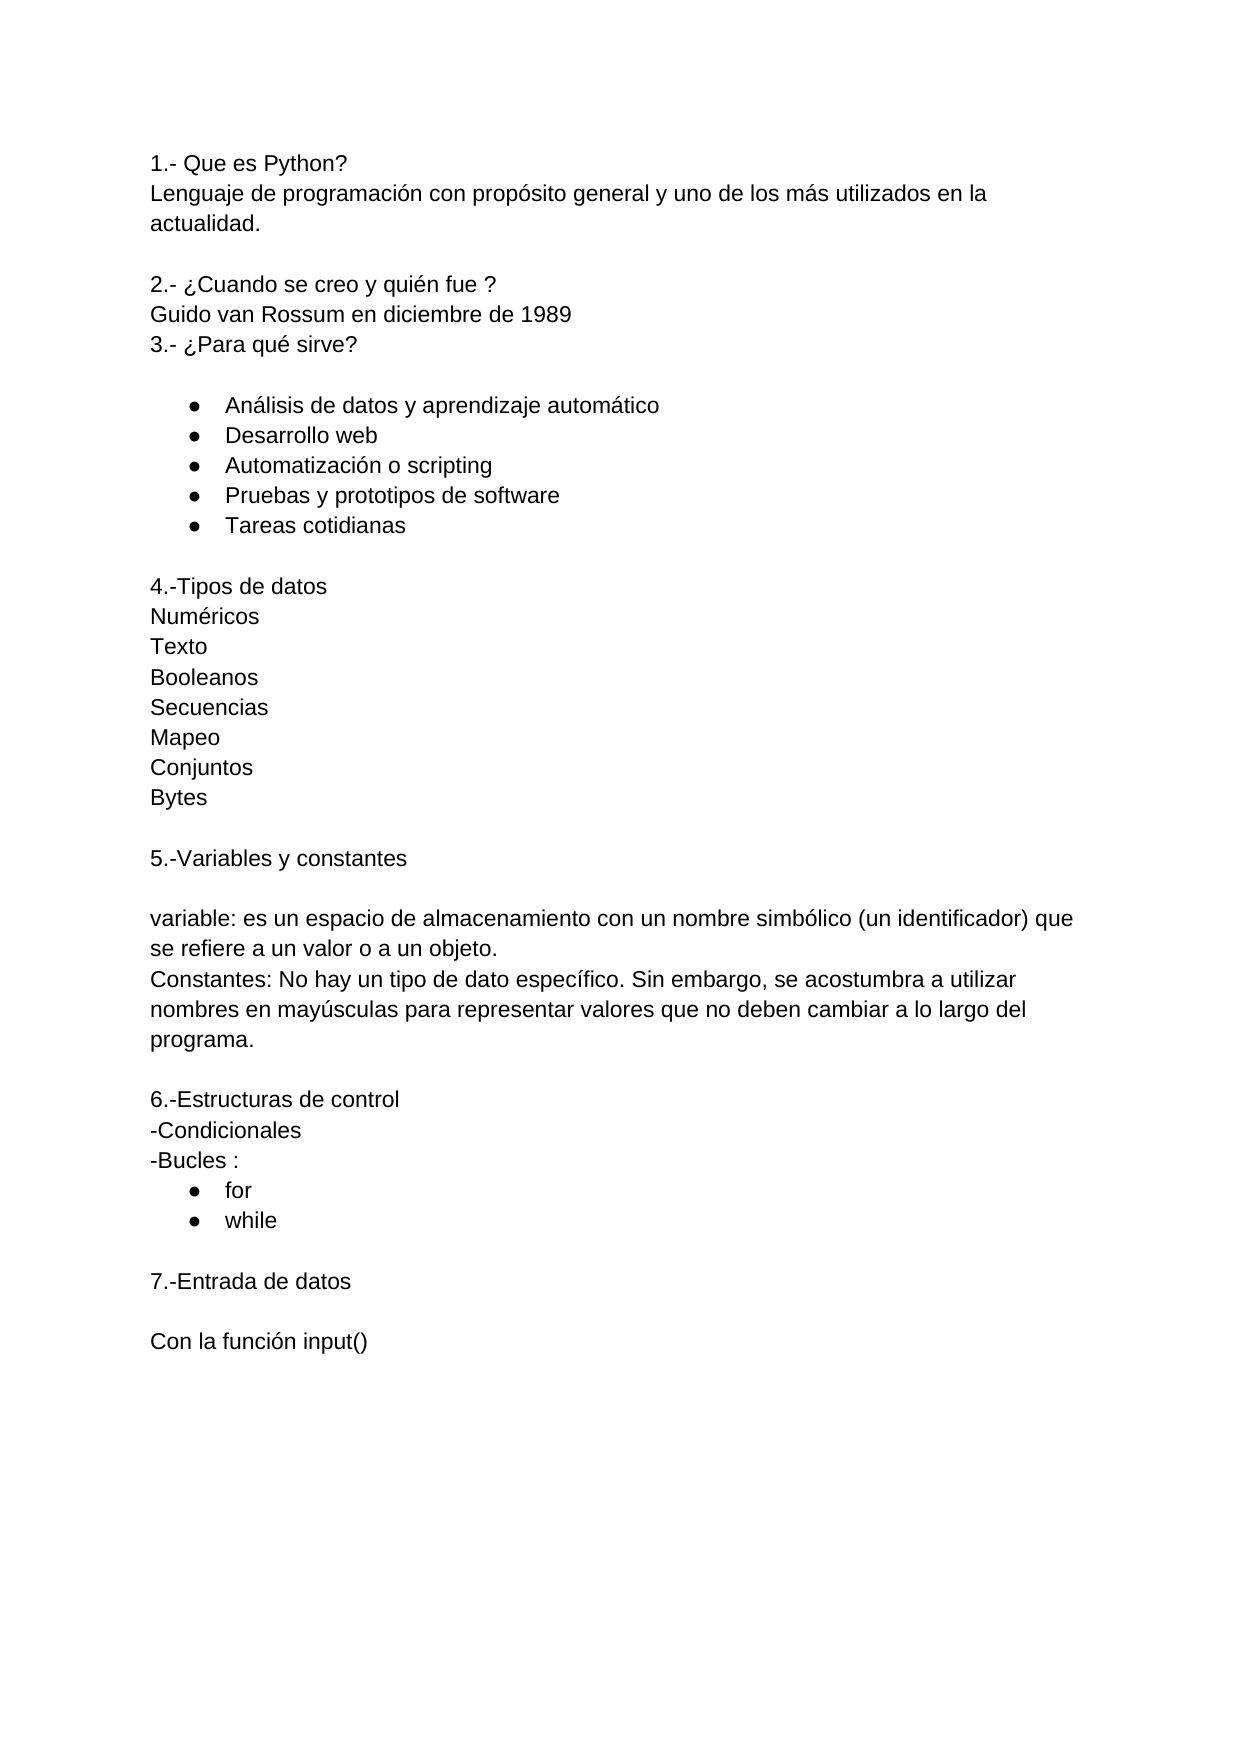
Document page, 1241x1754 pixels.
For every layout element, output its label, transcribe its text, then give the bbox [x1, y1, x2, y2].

text Mapeo [150, 724, 1090, 750]
list Automatización o scripting [187, 452, 1090, 478]
list Tareas cotidianas [187, 512, 1090, 539]
text Secuencias [150, 694, 1090, 720]
list Desarrollo web [187, 422, 1090, 448]
text Booleanos [150, 663, 1090, 690]
text 7.-Entrada de datos [150, 1268, 1090, 1294]
list Análisis de datos y aprendizaje automático [187, 392, 1090, 418]
text -Bucles : [150, 1147, 1090, 1173]
text 3.- ¿Para qué sirve? [150, 331, 1090, 358]
text Con la función input() [150, 1328, 1090, 1354]
list Pruebas y prototipos de software [187, 482, 1090, 509]
text Guido van Rossum en diciembre de 1989 [150, 301, 1090, 327]
text Bytes [150, 784, 1090, 811]
text variable: es un espacio de almacenamiento con un nombre simbólico (un identificador) que se refiere a un valor o a un objeto. [150, 905, 1090, 962]
text 6.-Estructuras de control [150, 1086, 1090, 1113]
text Lenguaje de programación con propósito general y uno de los más utilizados en la actualidad. [150, 180, 1090, 237]
text Conjuntos [150, 754, 1090, 781]
text 1.- Que es Python? [150, 150, 1090, 176]
text 5.-Variables y constantes [150, 845, 1090, 871]
text -Condicionales [150, 1117, 1090, 1143]
text Numéricos [150, 603, 1090, 629]
list for [187, 1177, 1090, 1203]
text 4.-Tipos de datos [150, 573, 1090, 599]
list while [187, 1207, 1090, 1234]
text Texto [150, 633, 1090, 660]
text 2.- ¿Cuando se creo y quién fue ? [150, 271, 1090, 297]
text Constantes: No hay un tipo de dato específico. Sin embargo, se acostumbra a utilizar nombres en mayúsculas para representar valores que no deben cambiar a lo largo del programa. [150, 966, 1090, 1052]
